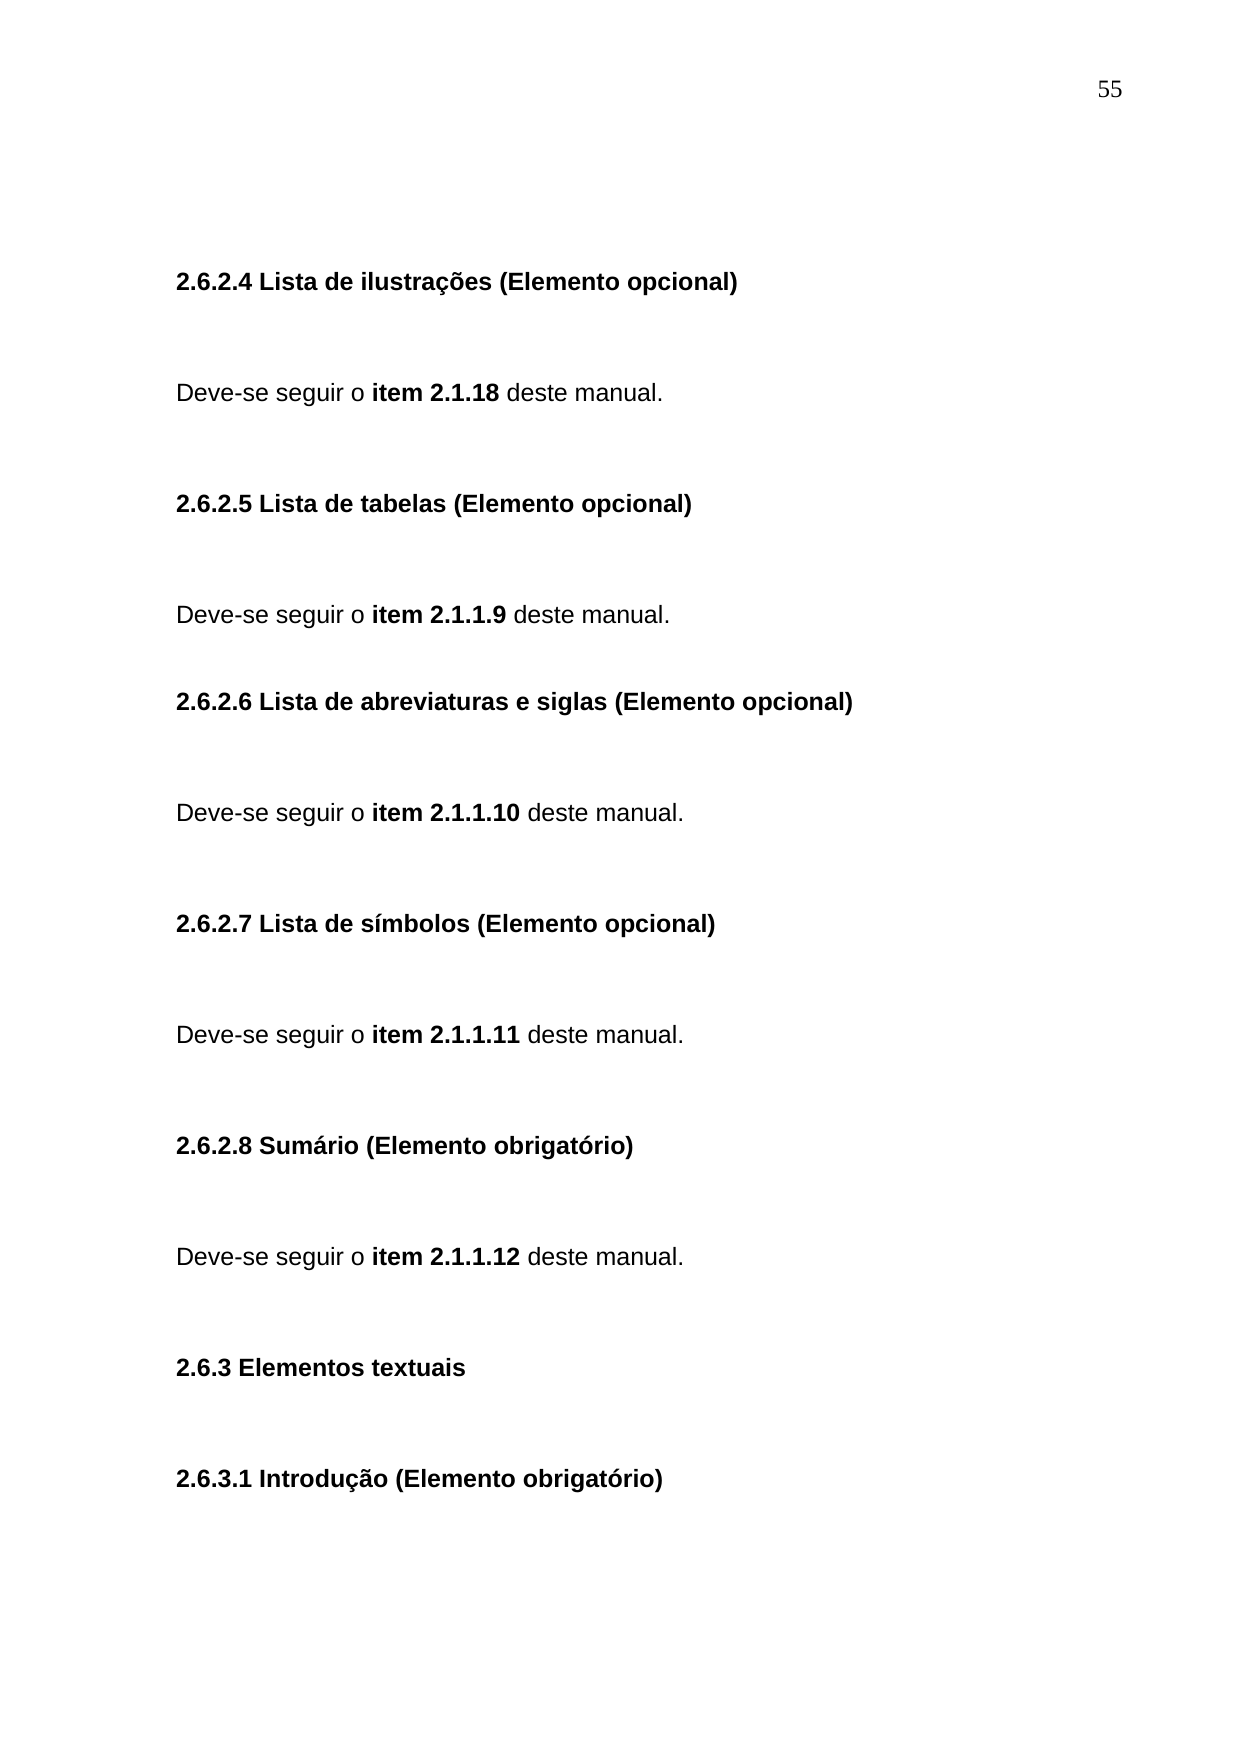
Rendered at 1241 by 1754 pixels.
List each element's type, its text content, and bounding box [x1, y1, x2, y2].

text Deve-se seguir o item 2.1.1.11 deste manual. [176, 1020, 1123, 1049]
text 2.6.2.8 Sumário (Elemento obrigatório) [176, 1131, 1129, 1160]
subtitle 2.6.3 Elementos textuais [176, 1353, 1129, 1382]
text Deve-se seguir o item 2.1.18 deste manual. [176, 378, 1123, 407]
text 2.6.2.6 Lista de abreviaturas e siglas (Elemento opcional) [176, 687, 1129, 715]
text Deve-se seguir o item 2.1.1.9 deste manual. [176, 600, 1123, 629]
text 2.6.2.5 Lista de tabelas (Elemento opcional) [176, 489, 1129, 518]
text Deve-se seguir o item 2.1.1.10 deste manual. [176, 798, 1123, 826]
text 2.6.2.7 Lista de símbolos (Elemento opcional) [176, 909, 1129, 937]
subtitle 2.6.3.1 Introdução (Elemento obrigatório) [176, 1464, 1129, 1493]
text 2.6.2.4 Lista de ilustrações (Elemento opcional) [176, 267, 1129, 296]
text Deve-se seguir o item 2.1.1.12 deste manual. [176, 1242, 1123, 1271]
